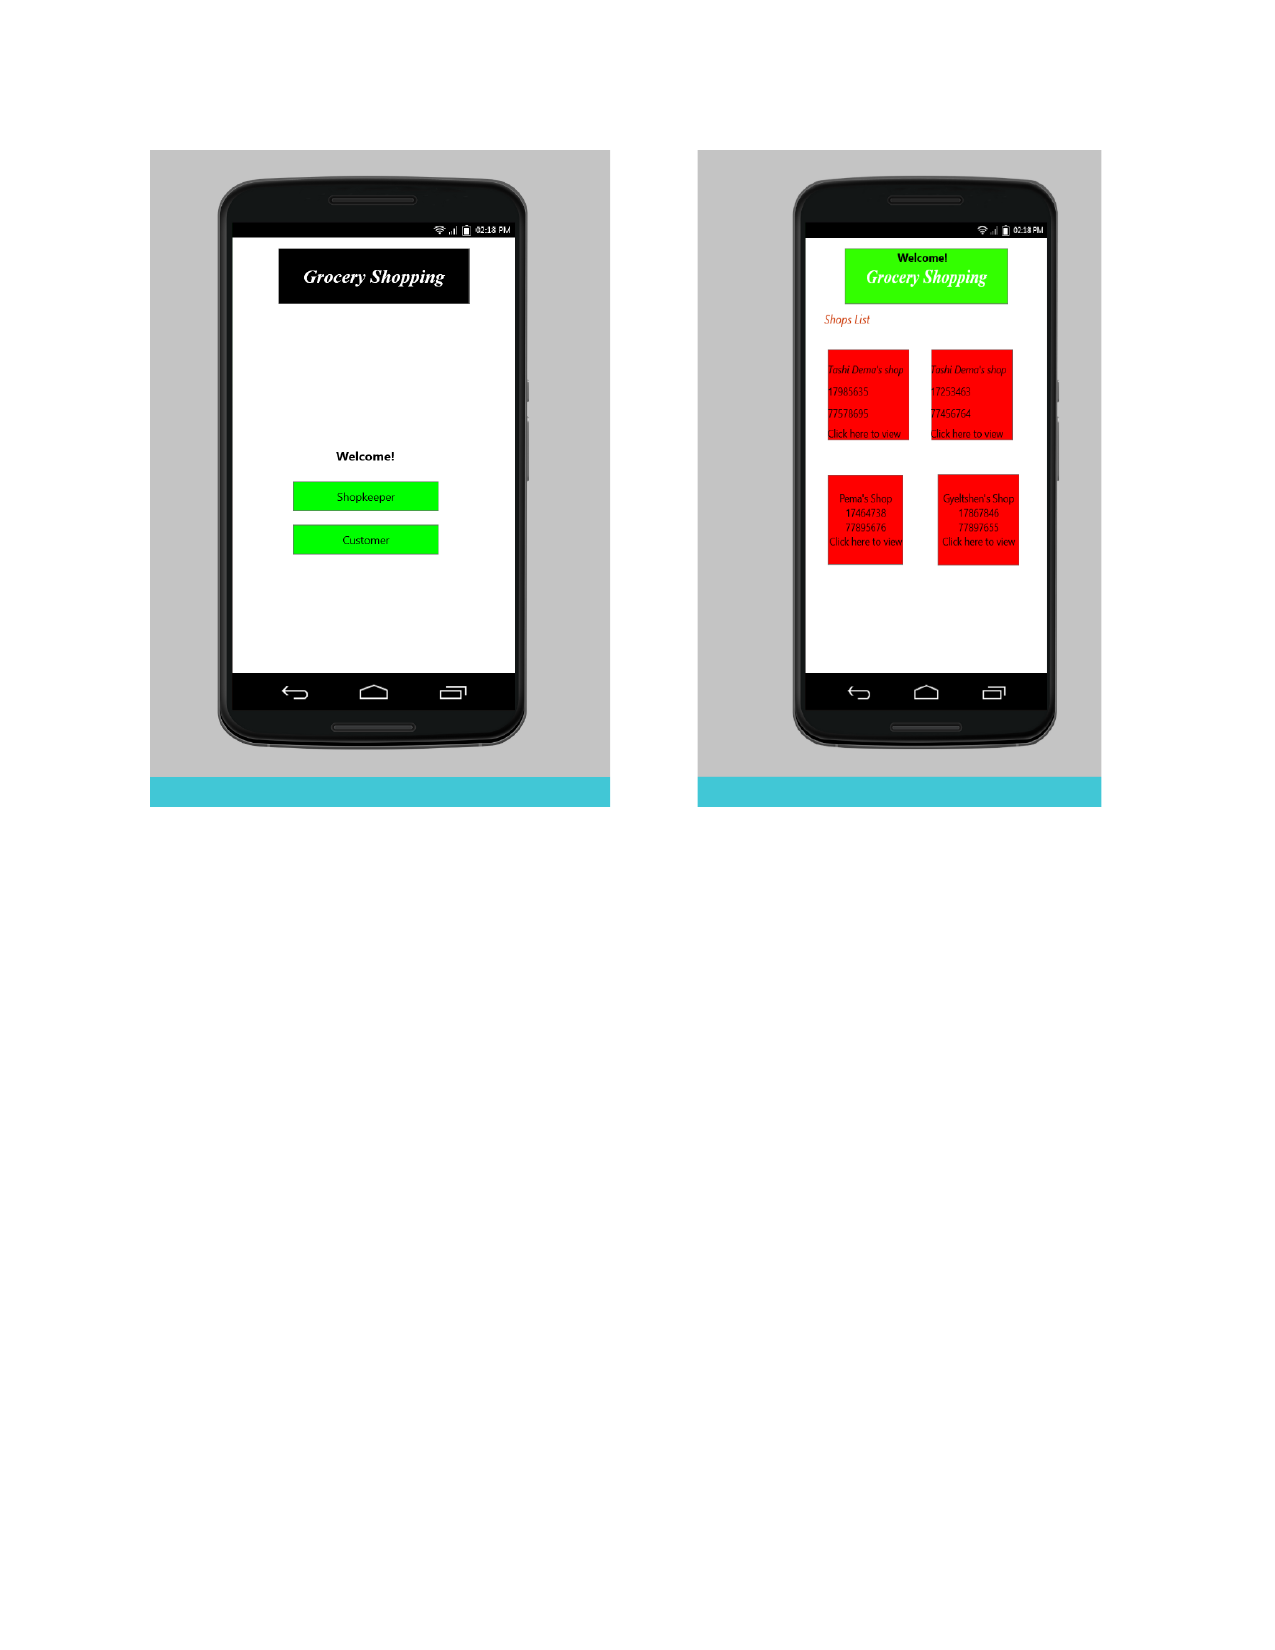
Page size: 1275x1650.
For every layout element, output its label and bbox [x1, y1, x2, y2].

picture [150, 150, 611, 807]
picture [697, 150, 1102, 807]
